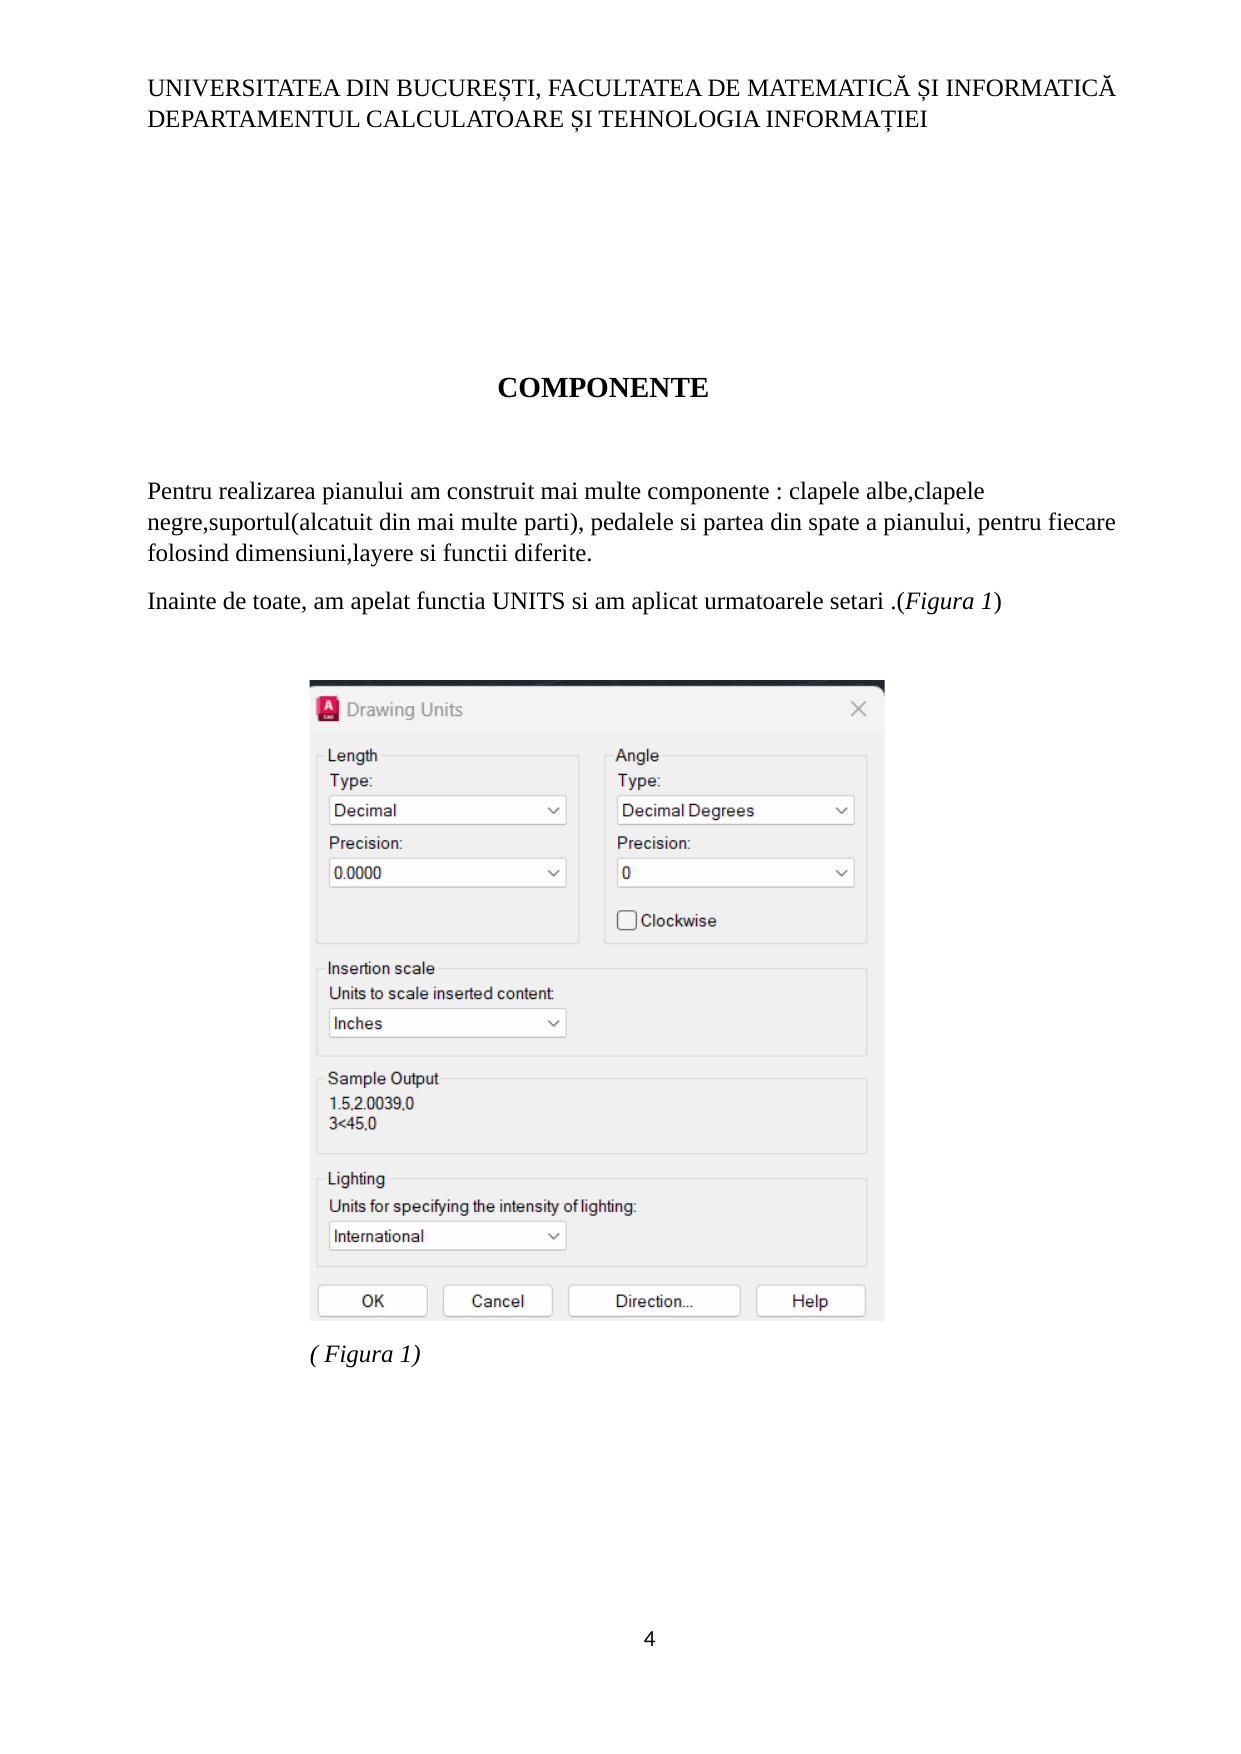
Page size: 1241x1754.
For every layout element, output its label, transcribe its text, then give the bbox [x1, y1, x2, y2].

text Pentru realizarea pianului am construit mai multe componente : clapele albe,clapele negre,suportul(alcatuit din mai multe parti), pedalele si partea din spate a pianului, pentru fiecare folosind dimensiuni,layere si functii diferite. [147, 476, 1152, 567]
picture [309, 680, 885, 1321]
text Inainte de toate, am apelat functia UNITS si am aplicat urmatoarele setari .(Figura 1) [147, 586, 1152, 614]
text ( Figura 1) [147, 1339, 1152, 1368]
text COMPONENTE [147, 370, 1152, 404]
